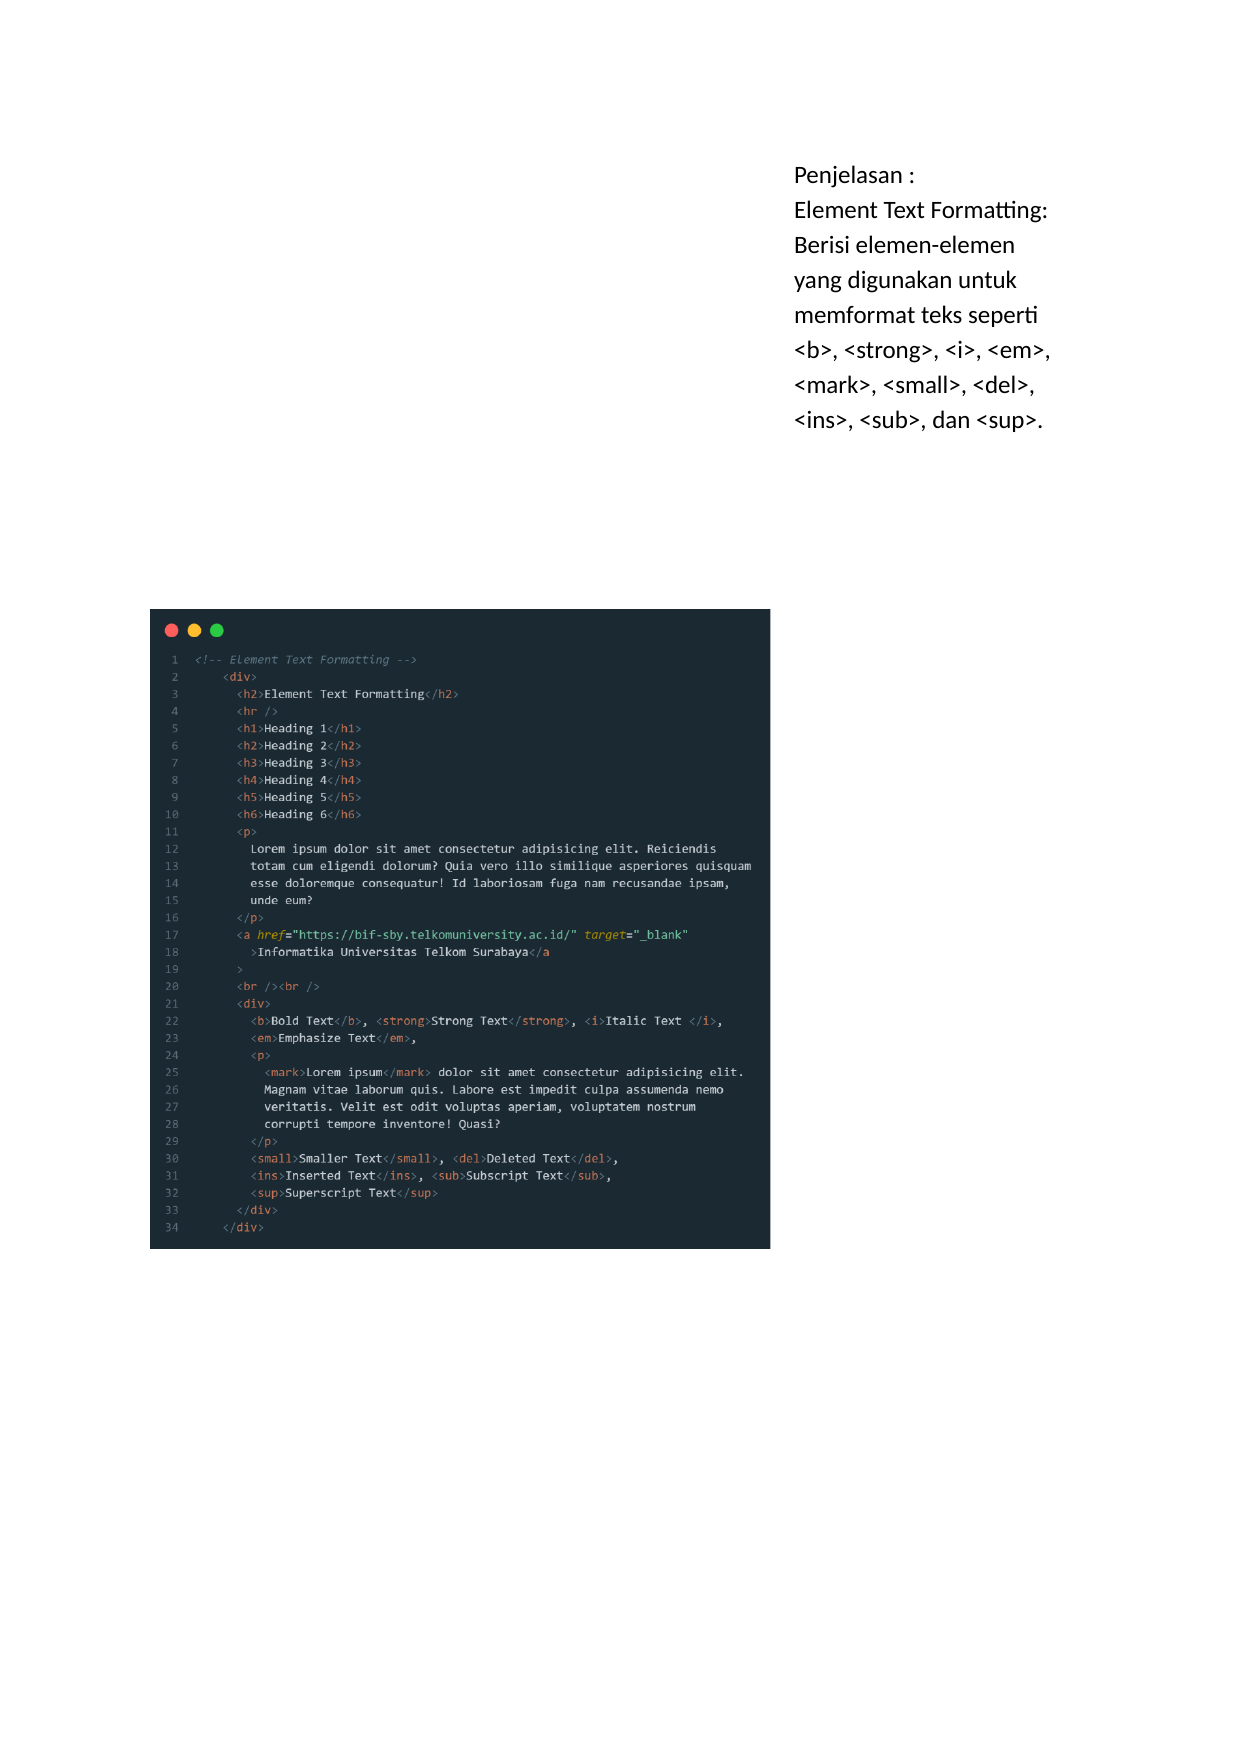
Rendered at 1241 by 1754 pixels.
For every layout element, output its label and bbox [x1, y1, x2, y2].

picture [150, 609, 771, 1249]
